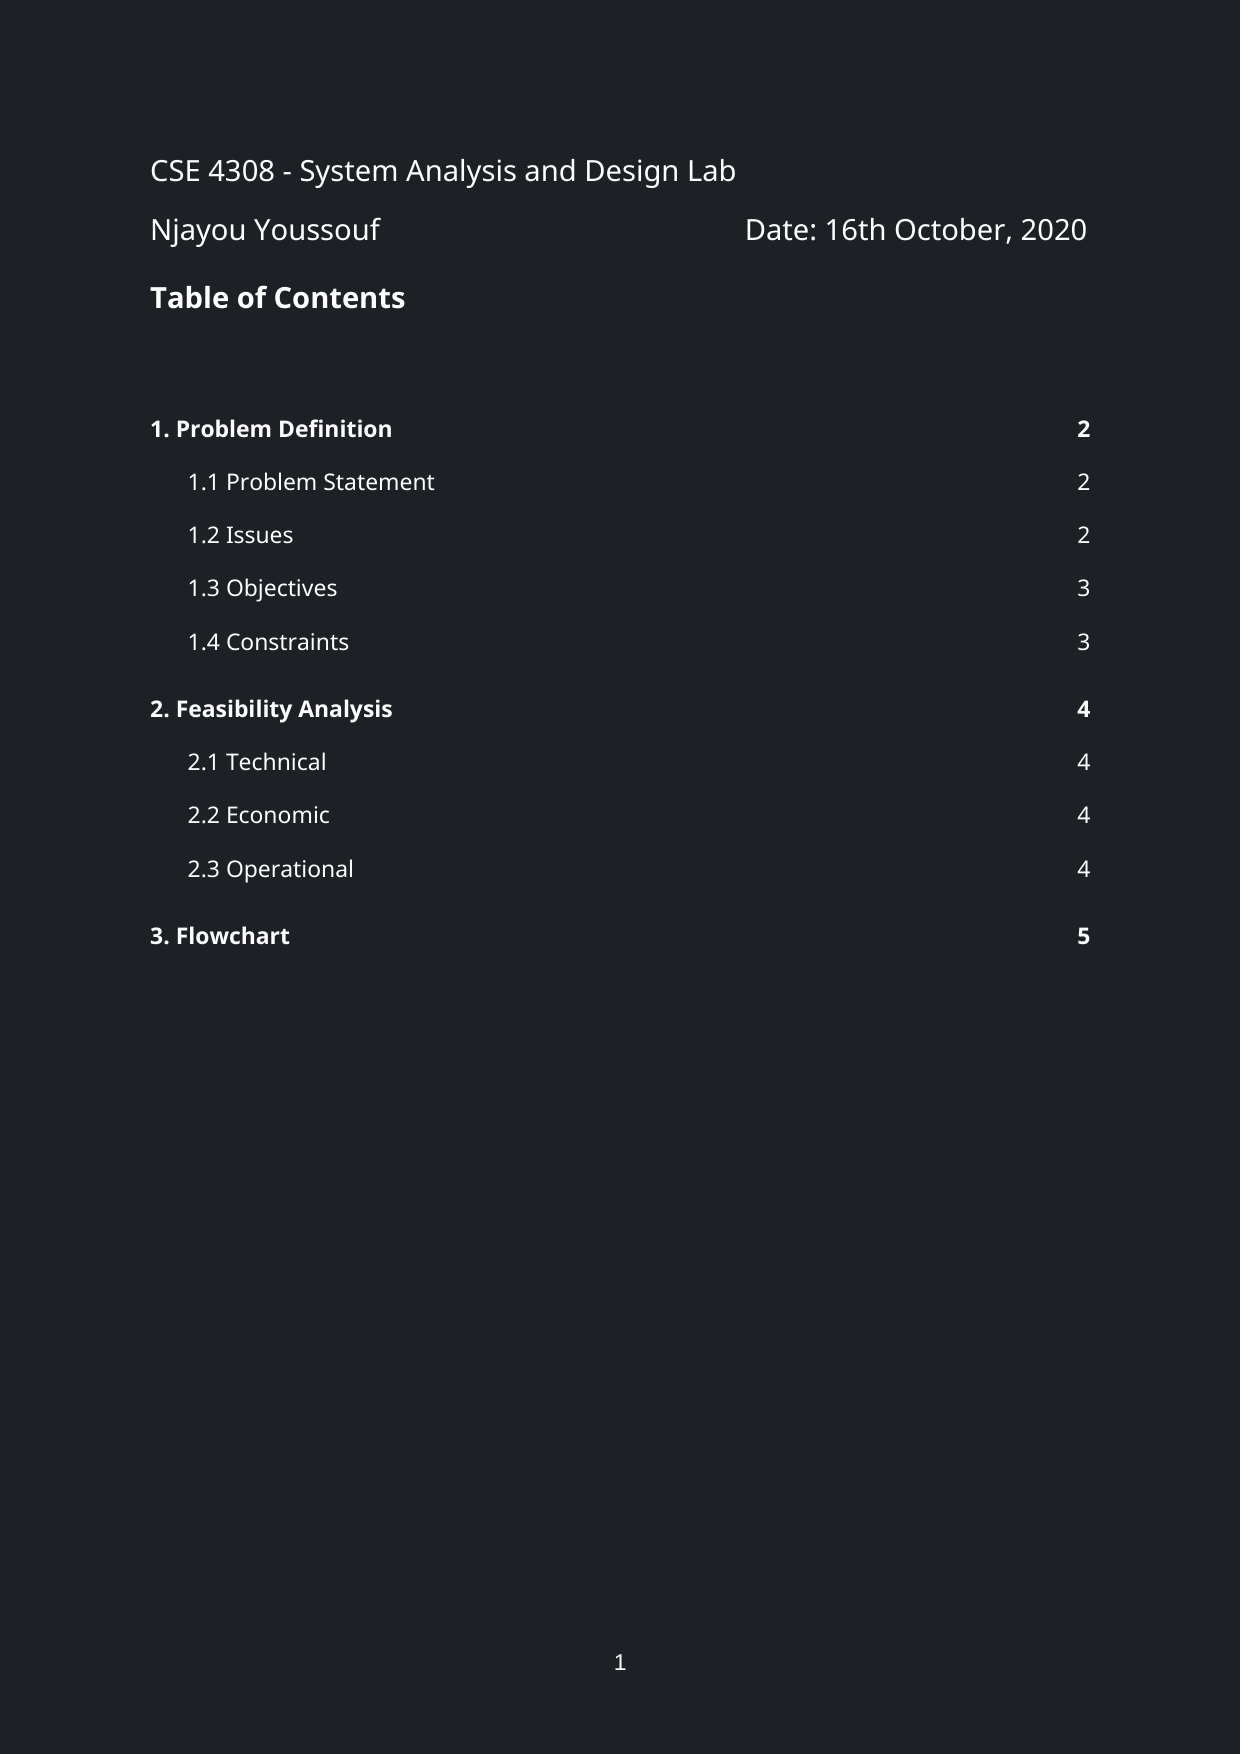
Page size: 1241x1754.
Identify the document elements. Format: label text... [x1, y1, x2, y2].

text Njayou Youssouf Date: 16th October, 2020 [150, 209, 1090, 249]
text CSE 4308 - System Analysis and Design Lab [150, 150, 1090, 190]
